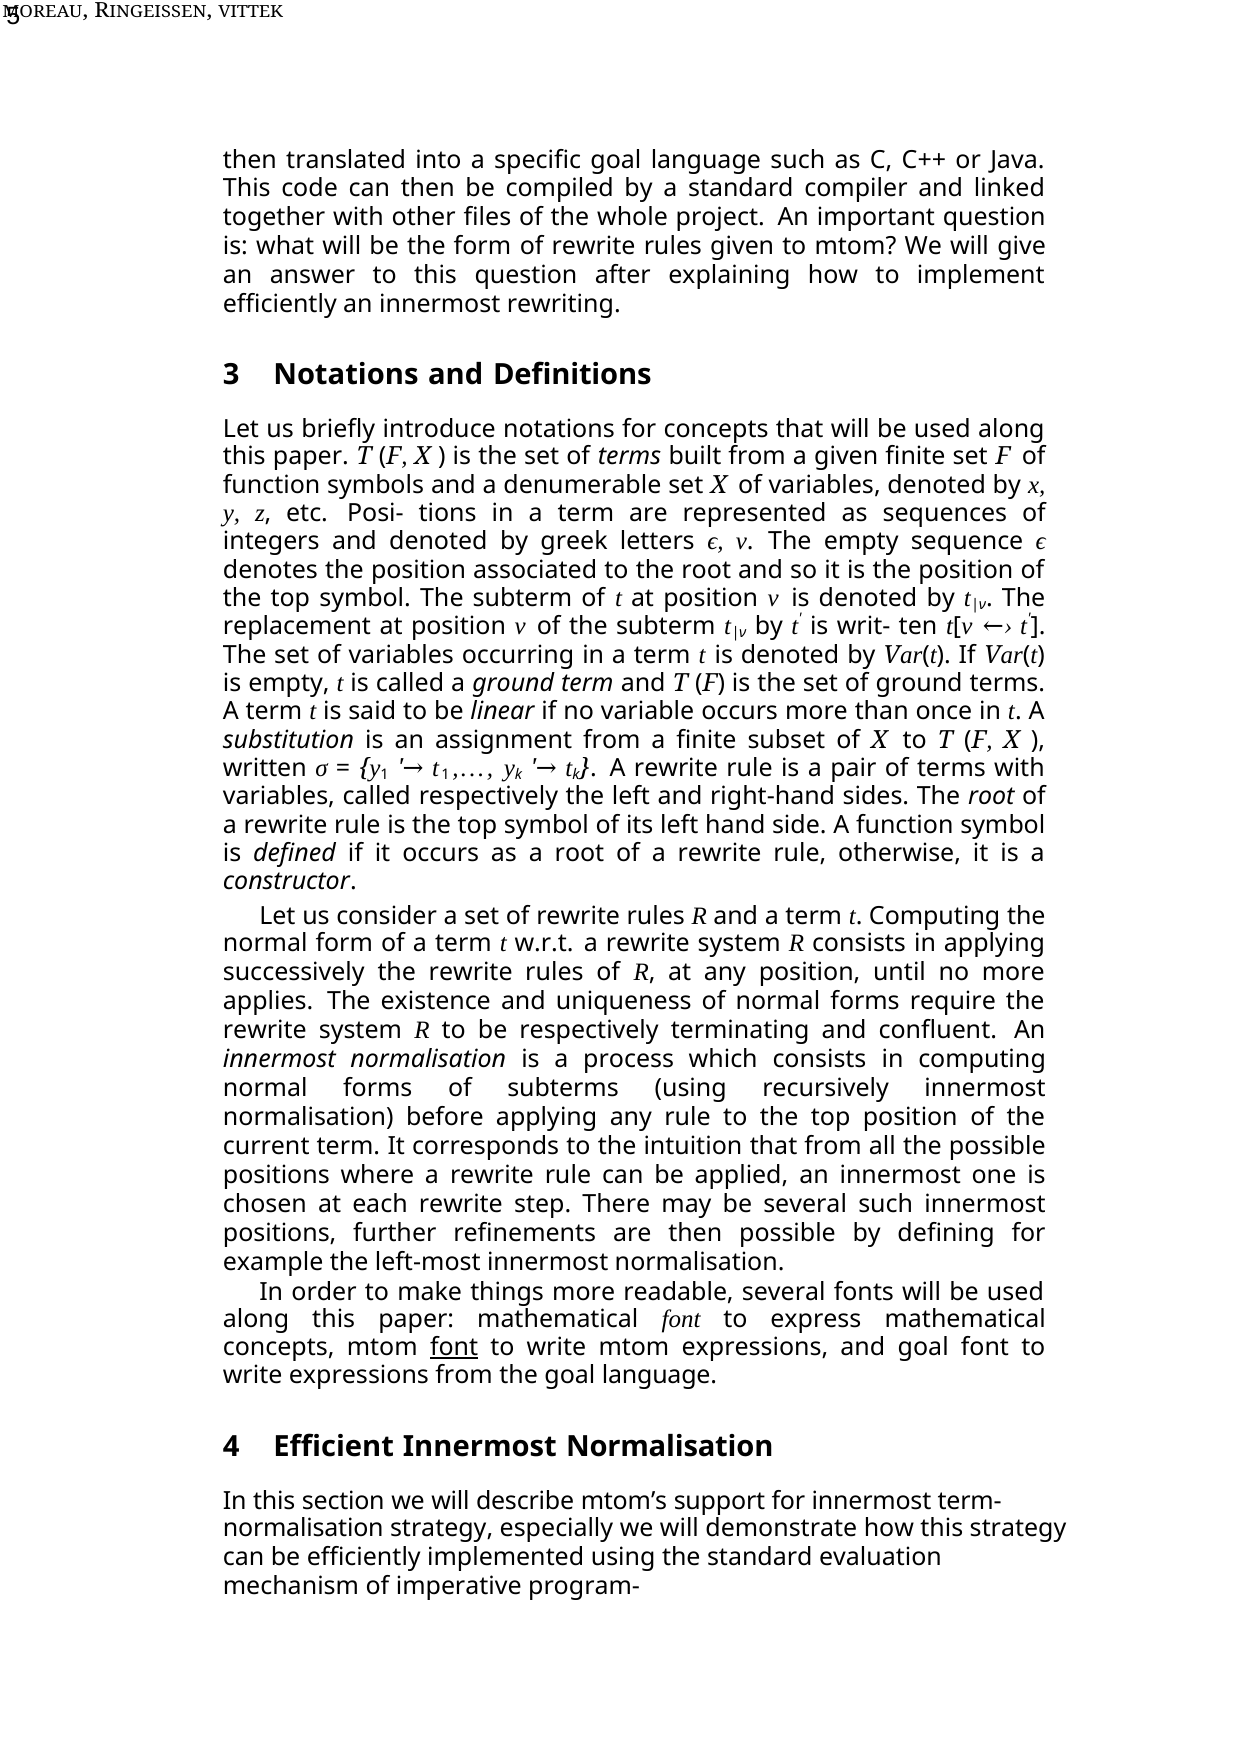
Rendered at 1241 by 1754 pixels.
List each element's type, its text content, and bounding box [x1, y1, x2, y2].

text In this section we will describe mtom’s support for innermost term-normalisation strategy, especially we will demonstrate how this strategy can be efficiently implemented using the standard evaluation mechanism of imperative program- [223, 1486, 1071, 1602]
text Let us briefly introduce notations for concepts that will be used along this paper. T (F, X ) is the set of terms built from a given finite set F of function symbols and a denumerable set X of variables, denoted by x, y, z, etc. Posi- tions in a term are represented as sequences of integers and denoted by greek letters ϵ, ν. The empty sequence ϵ denotes the position associated to the root and so it is the position of the top symbol. The subterm of t at position ν is denoted by t|ν. The replacement at position ν of the subterm t|ν by t' is writ- ten t[ν ←› t']. The set of variables occurring in a term t is denoted by Var(t). If Var(t) is empty, t is called a ground term and T (F) is the set of ground terms. A term t is said to be linear if no variable occurs more than once in t. A substitution is an assignment from a finite subset of X to T (F, X ), written σ = {y1 '→ t1,..., yk '→ tk}. A rewrite rule is a pair of terms with variables, called respectively the left and right-hand sides. The root of a rewrite rule is the top symbol of its left hand side. A function symbol is defined if it occurs as a root of a rewrite rule, otherwise, it is a constructor. [223, 415, 1046, 897]
text Let us consider a set of rewrite rules R and a term t. Computing the normal form of a term t w.r.t. a rewrite system R consists in applying successively the rewrite rules of R, at any position, until no more applies. The existence and uniqueness of normal forms require the rewrite system R to be respectively terminating and confluent. An innermost normalisation is a process which consists in computing normal forms of subterms (using recursively innermost normalisation) before applying any rule to the top position of the current term. It corresponds to the intuition that from all the possible positions where a rewrite rule can be applied, an innermost one is chosen at each rewrite step. There may be several such innermost positions, further refinements are then possible by defining for example the left-most innermost normalisation. [223, 901, 1046, 1277]
subtitle Efficient Innermost Normalisation [223, 1425, 1071, 1465]
text In order to make things more readable, several fonts will be used along this paper: mathematical font to express mathematical concepts, mtom font to write mtom expressions, and goal font to write expressions from the goal language. [223, 1278, 1046, 1390]
text then translated into a specific goal language such as C, C++ or Java. This code can then be compiled by a standard compiler and linked together with other files of the whole project. An important question is: what will be the form of rewrite rules given to mtom? We will give an answer to this question after explaining how to implement efficiently an innermost rewriting. [223, 146, 1046, 319]
subtitle Notations and Definitions [223, 353, 1071, 393]
